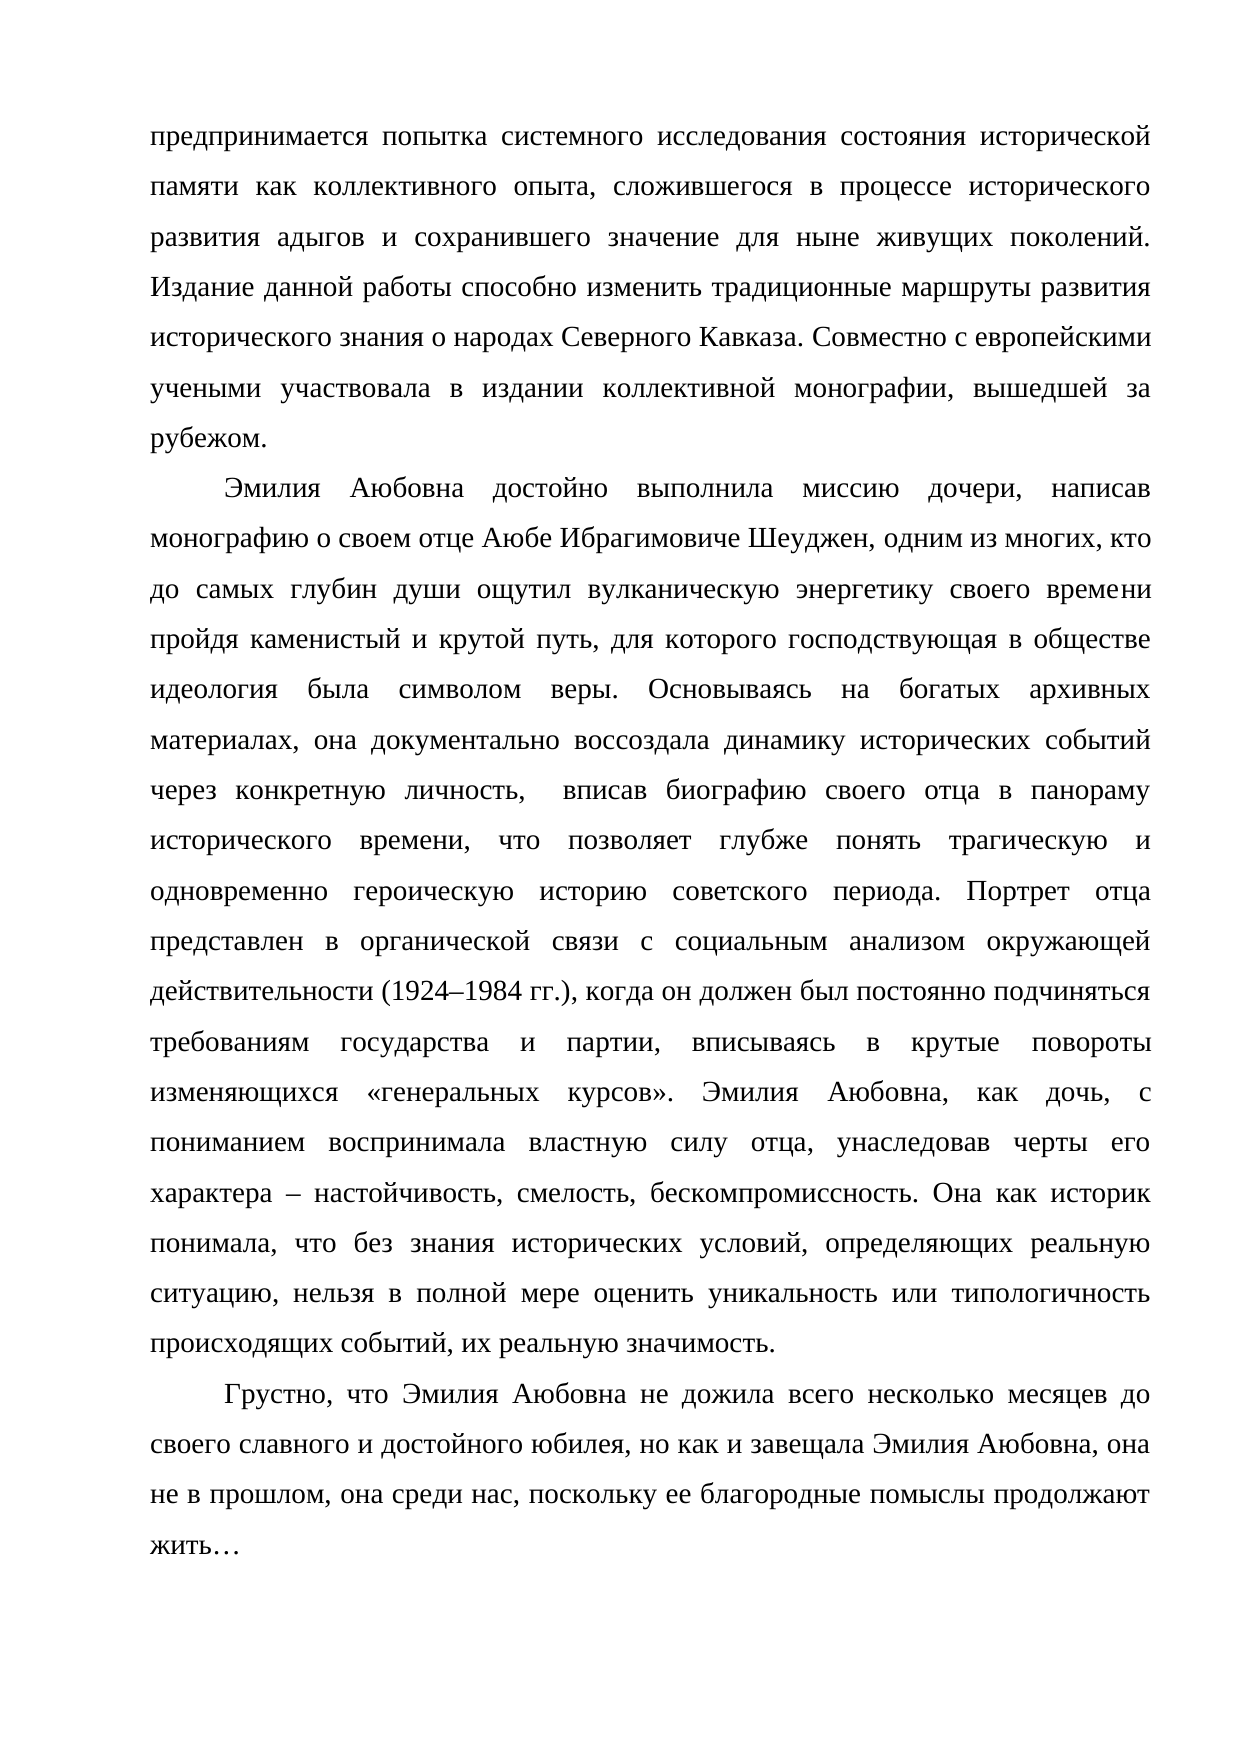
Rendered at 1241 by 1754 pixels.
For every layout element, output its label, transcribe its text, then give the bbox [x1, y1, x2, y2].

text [150, 118, 1152, 453]
text Эмилия Аюбовна достойно выполнила миссию дочери, написав монографию о своем отце Аюбе Ибрагимовиче Шеуджен, одним из многих, кто до самых глубин души ощутил вулканическую энергетику своего времени пройдя каменистый и крутой путь, для которого господствующая в обществе идеология была символом веры. Основываясь на богатых архивных материалах, она документально воссоздала динамику исторических событий через конкретную личность, вписав биографию своего отца в панораму исторического времени, что позволяет глубже понять трагическую и одновременно героическую историю советского периода. Портрет отца представлен в органической связи с социальным анализом окружающей действительности (1924–1984 гг.), когда он должен был постоянно подчиняться требованиям государства и партии, вписываясь в крутые повороты изменяющихся «генеральных курсов». Эмилия Аюбовна, как дочь, с пониманием воспринимала властную силу отца, унаследовав черты его характера – настойчивость, смелость, бескомпромиссность. Она как историк понимала, что без знания исторических условий, определяющих реальную ситуацию, нельзя в полной мере оценить уникальность или типологичность происходящих событий, их реальную значимость. [150, 470, 1152, 1359]
text Грустно, что Эмилия Аюбовна не дожила всего несколько месяцев до своего славного и достойного юбилея, но как и завещала Эмилия Аюбовна, она не в прошлом, она среди нас, поскольку ее благородные помыслы продолжают жить… [150, 1376, 1152, 1560]
